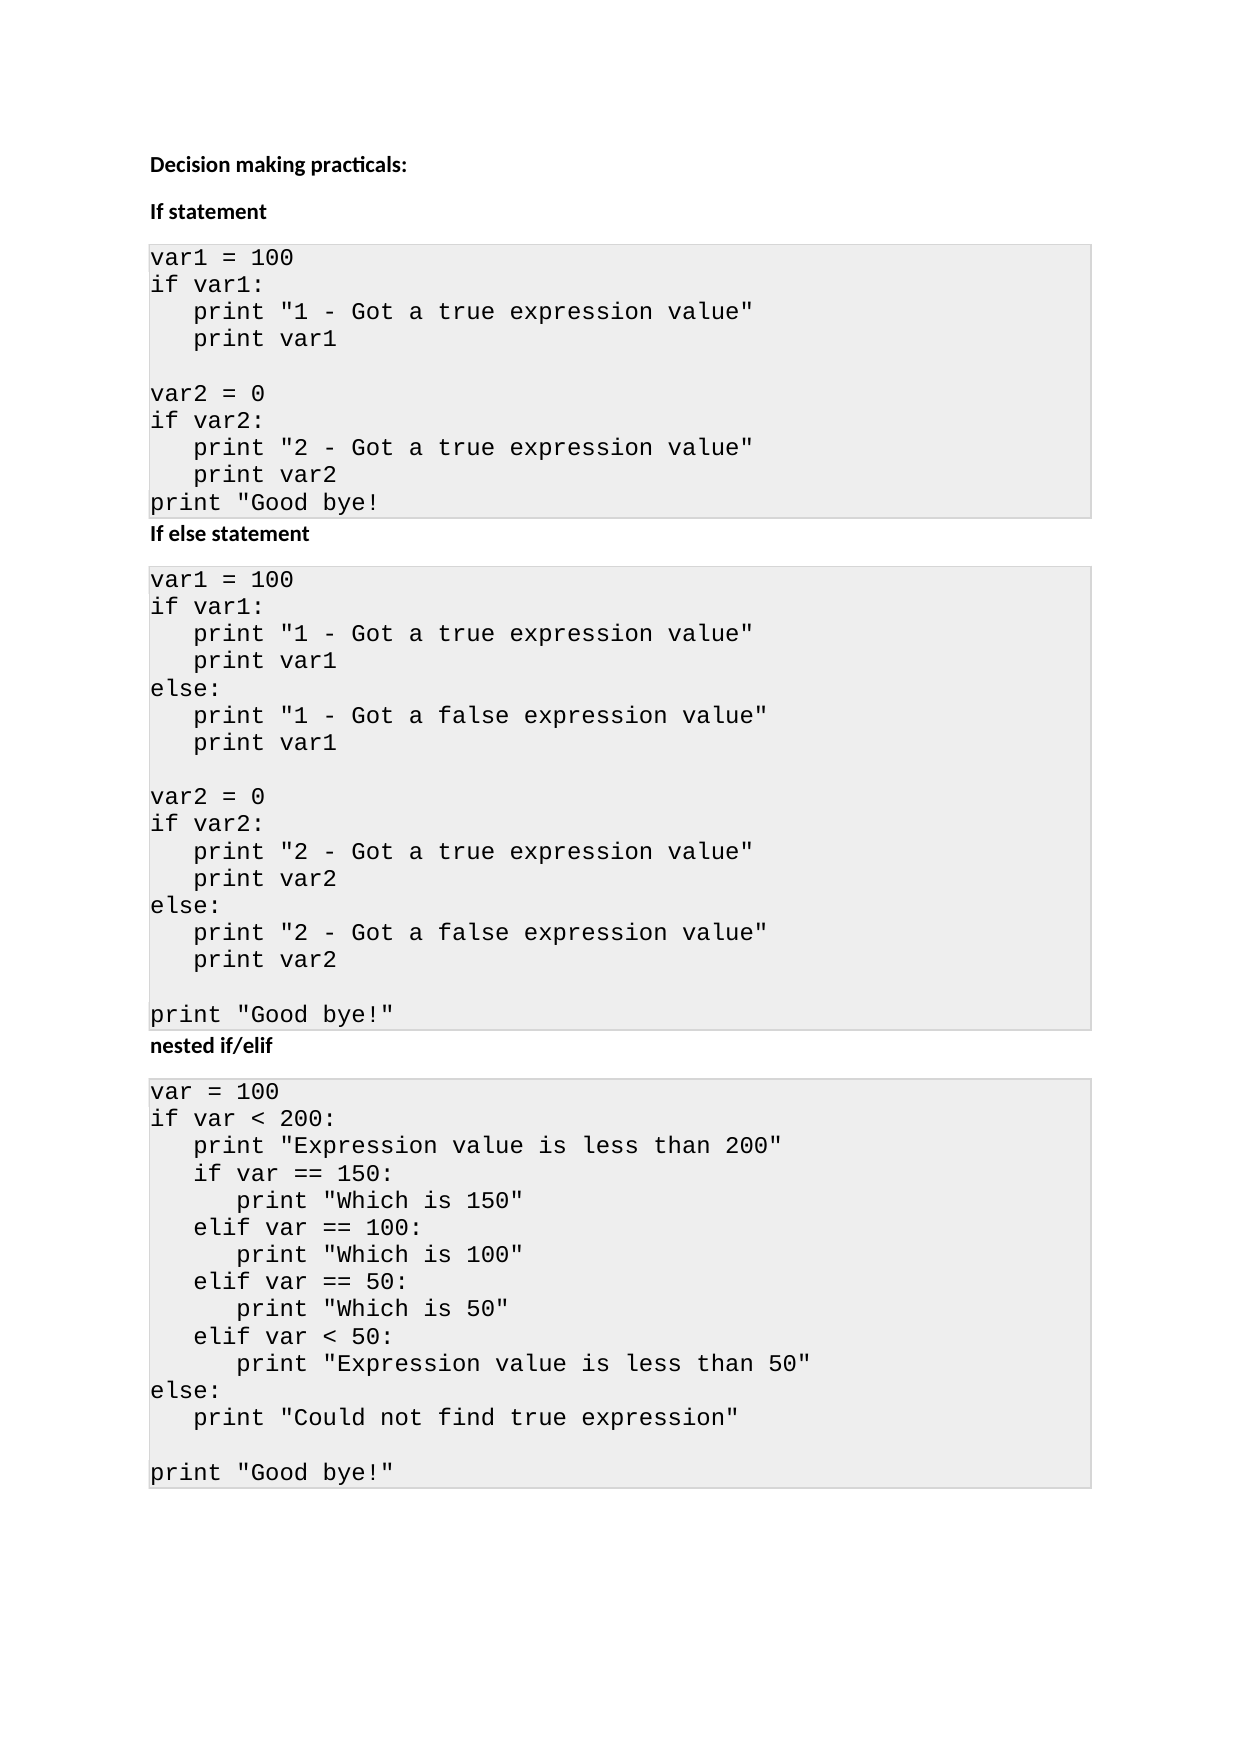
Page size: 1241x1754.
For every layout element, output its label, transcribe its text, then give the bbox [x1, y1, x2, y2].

text if var1: [150, 594, 1090, 622]
text print "1 - Got a false expression value" [150, 703, 1090, 730]
text var2 = 0 [150, 381, 1090, 408]
text var1 = 100 [150, 245, 1090, 272]
text elif var == 50: [150, 1270, 1090, 1297]
text print var1 [150, 649, 1090, 676]
text Decision making practicals: [150, 150, 1090, 178]
text if var == 150: [150, 1161, 1090, 1188]
text print "2 - Got a true expression value" [150, 436, 1090, 463]
text if var1: [150, 272, 1090, 300]
text print "Expression value is less than 200" [150, 1134, 1090, 1161]
text if var2: [150, 408, 1090, 436]
text print var2 [150, 948, 1090, 975]
text print "Could not find true expression" [150, 1406, 1090, 1433]
text print var1 [150, 327, 1090, 354]
text elif var == 100: [150, 1215, 1090, 1242]
text print "Expression value is less than 50" [150, 1351, 1090, 1378]
text print "1 - Got a true expression value" [150, 622, 1090, 649]
text print "Which is 150" [150, 1188, 1090, 1215]
text print "2 - Got a true expression value" [150, 839, 1090, 866]
text print "Good bye! [150, 488, 1090, 517]
text nested if/elif [150, 1031, 1090, 1059]
text else: [150, 676, 1090, 703]
text print "Which is 50" [150, 1297, 1090, 1324]
text elif var < 50: [150, 1324, 1090, 1351]
text If statement [150, 197, 1090, 225]
text print "Good bye!" [150, 1001, 1090, 1029]
text if var2: [150, 812, 1090, 839]
text var1 = 100 [150, 567, 1090, 594]
text var = 100 [150, 1080, 1090, 1107]
text print "2 - Got a false expression value" [150, 921, 1090, 948]
text print "Good bye!" [150, 1458, 1090, 1487]
text print "1 - Got a true expression value" [150, 300, 1090, 327]
text If else statement [150, 519, 1090, 547]
text print var2 [150, 463, 1090, 488]
text if var < 200: [150, 1107, 1090, 1134]
text print var1 [150, 730, 1090, 757]
text else: [150, 893, 1090, 921]
text var2 = 0 [150, 785, 1090, 812]
text else: [150, 1378, 1090, 1406]
text print "Which is 100" [150, 1242, 1090, 1270]
text print var2 [150, 866, 1090, 893]
